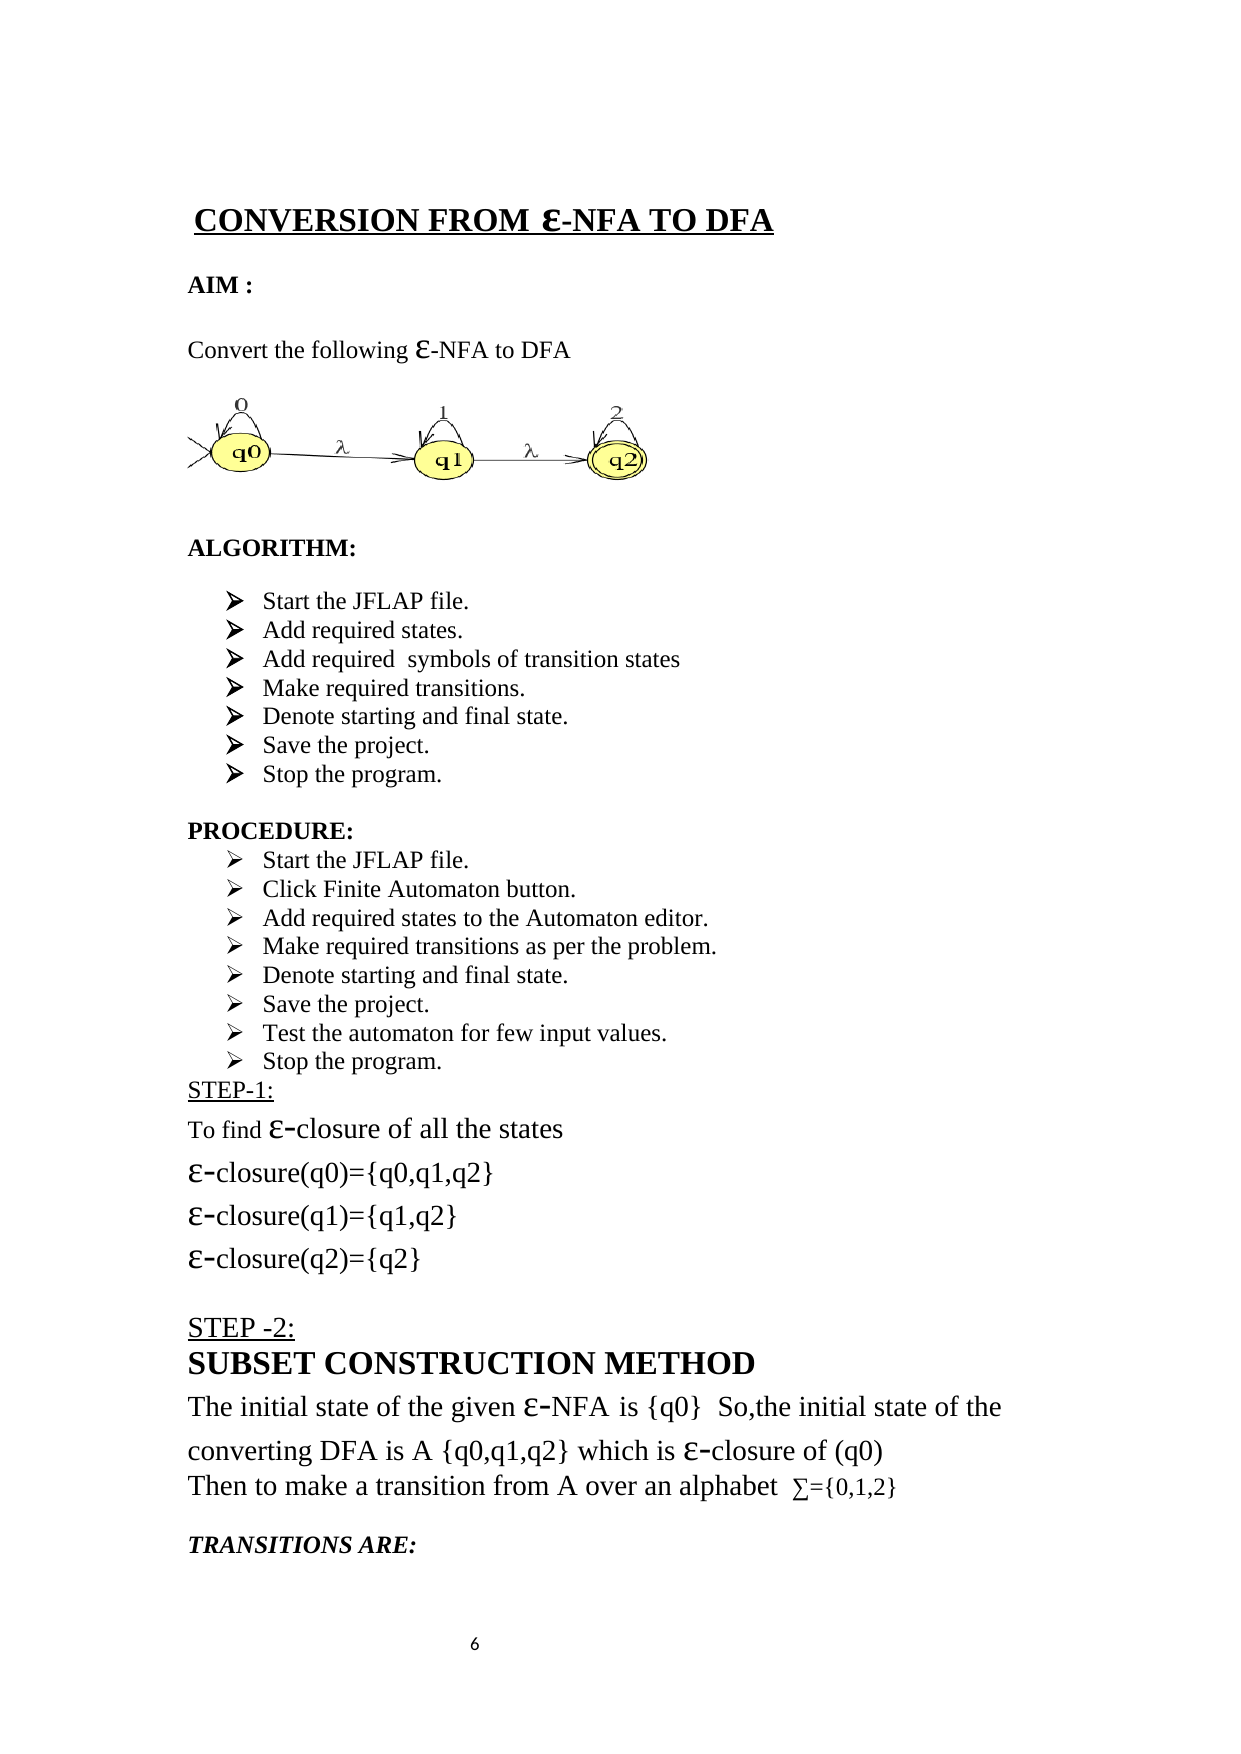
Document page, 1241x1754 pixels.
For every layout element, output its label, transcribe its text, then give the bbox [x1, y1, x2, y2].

text CONVERSION FROM ε-NFA TO DFA [187, 188, 1053, 241]
text STEP-1: [187, 1075, 1053, 1104]
list Click Finite Automaton button. [225, 874, 1053, 903]
text To find ε-closure of all the states [187, 1104, 1053, 1147]
list Save the project. [225, 989, 1053, 1018]
list Save the project. [225, 730, 1053, 759]
list Add required symbols of transition states [225, 644, 1053, 673]
text The initial state of the given ε-NFA is {q0} So,the initial state of the converting DFA is A {q0,q1,q2} which is ε-closure of (q0) [187, 1382, 1053, 1468]
text SUBSET CONSTRUCTION METHOD [187, 1343, 1053, 1382]
list Make required transitions. [225, 673, 1053, 701]
list Add required states. [225, 615, 1053, 644]
list Denote starting and final state. [225, 960, 1053, 989]
list Add required states to the Automaton editor. [225, 903, 1053, 931]
text ε-closure(q1)={q1,q2} [187, 1190, 1053, 1233]
text AIM : [187, 270, 1053, 298]
list Start the JFLAP file. [225, 845, 1053, 874]
text Then to make a transition from A over an alphabet ∑={0,1,2} [187, 1468, 1053, 1502]
list Make required transitions as per the problem. [225, 931, 1053, 960]
text STEP -2: [187, 1310, 1053, 1343]
list Test the automaton for few input values. [225, 1018, 1053, 1046]
list Start the JFLAP file. [225, 586, 1053, 615]
text ε-closure(q2)={q2} [187, 1233, 1053, 1276]
list Denote starting and final state. [225, 701, 1053, 730]
text ALGORITHM: [187, 533, 1053, 561]
text PROCEDURE: [187, 816, 1053, 845]
text ε-closure(q0)={q0,q1,q2} [187, 1147, 1053, 1190]
text TRANSITIONS ARE: [187, 1530, 1053, 1559]
picture [187, 393, 780, 508]
text Convert the following ε-NFA to DFA [187, 323, 1053, 367]
list Stop the program. [225, 1046, 1053, 1075]
list Stop the program. [225, 759, 1053, 788]
